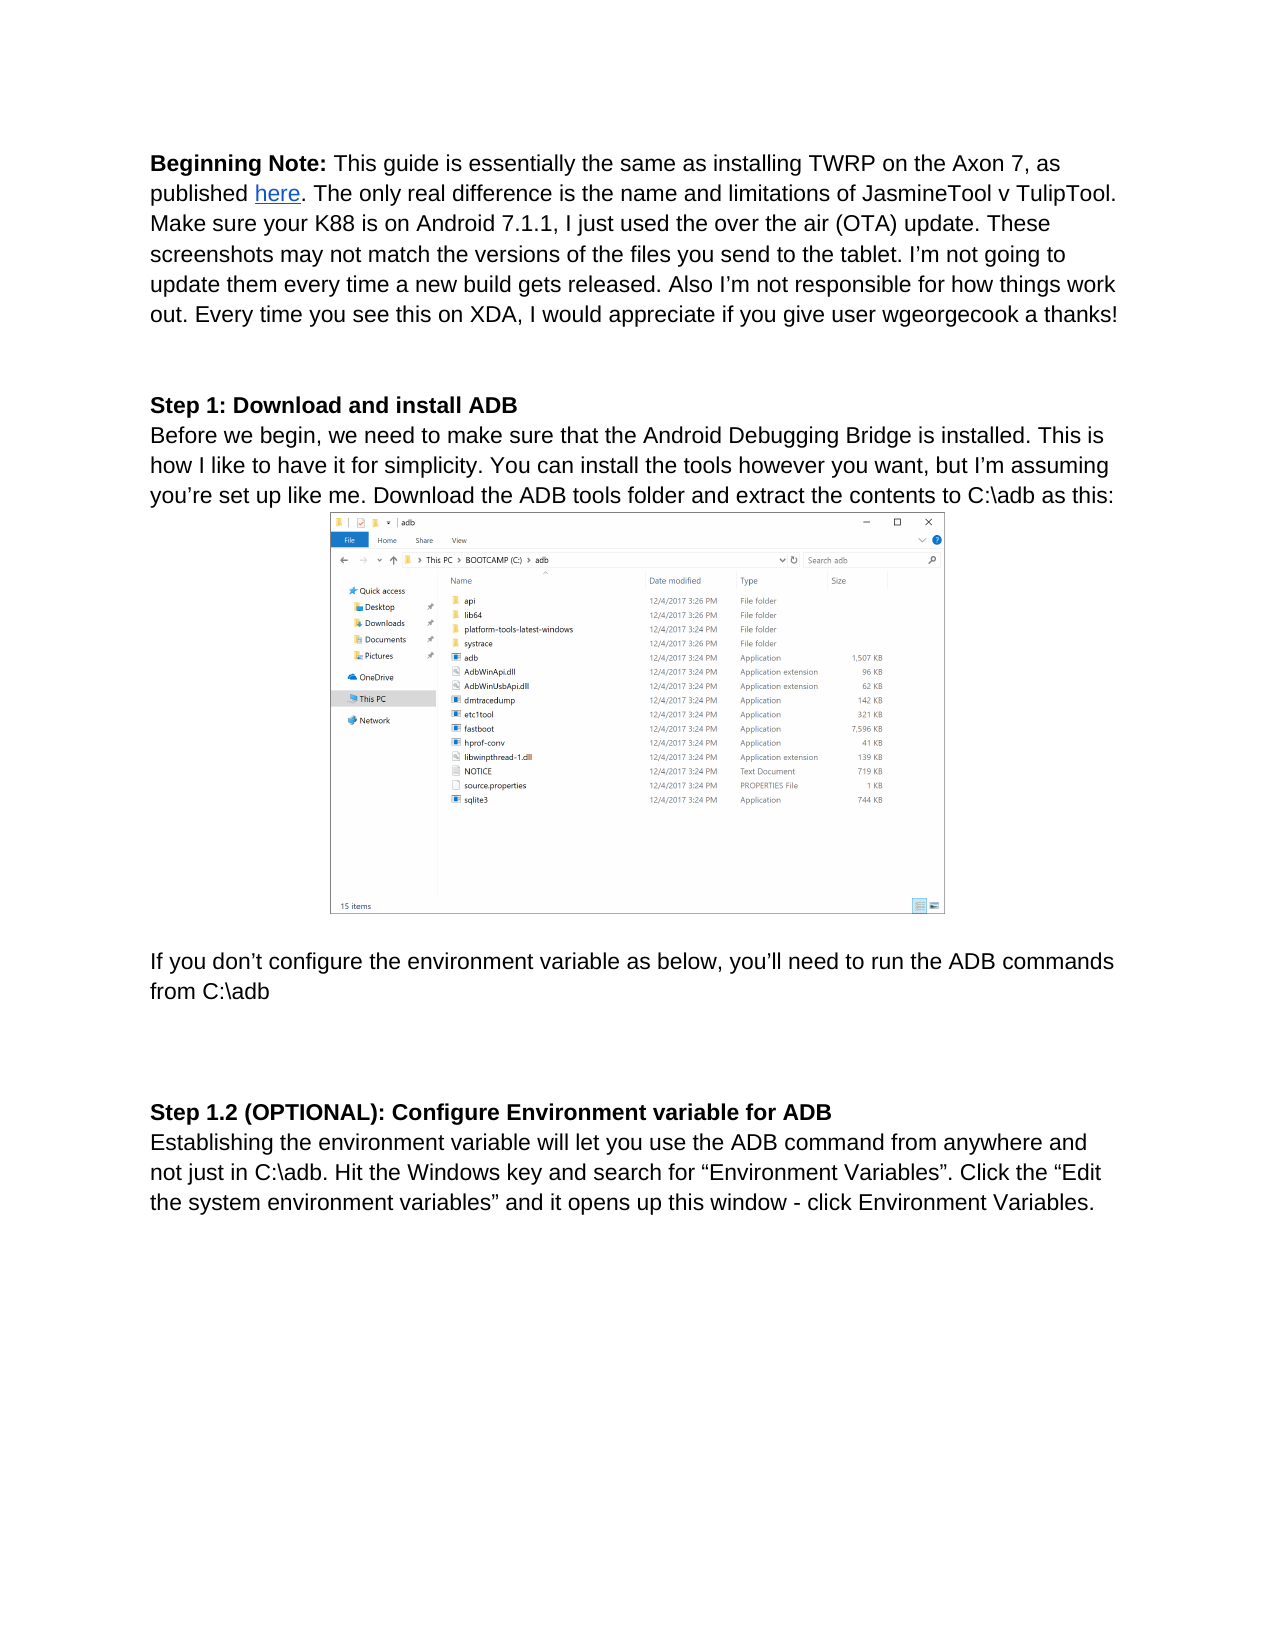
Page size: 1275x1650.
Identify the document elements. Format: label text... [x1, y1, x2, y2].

text Beginning Note: This guide is essentially the same as installing TWRP on the Axon 7, as published here. The only real difference is the name and limitations of JasmineTool v TulipTool. Make sure your K88 is on Android 7.1.1, I just used the over the air (OTA) update. These screenshots may not match the versions of the files you send to the tablet. I’m not going to update them every time a new build gets released. Also I’m not responsible for how things work out. Every time you see this on XDA, I would appreciate if you give user wgeorgecook a thanks! [150, 150, 1125, 327]
text If you don’t configure the environment variable as below, you’ll need to run the ADB commands from C:\adb [150, 948, 1125, 1004]
text Step 1: Download and install ADB [150, 392, 1125, 418]
text Step 1.2 (OPTIONAL): Configure Environment variable for ADB [150, 1099, 1125, 1125]
text Before we begin, we need to make sure that the Android Debugging Bridge is installed. This is how I like to have it for simplicity. You can install the tools however you want, but I’m assuming you’re set up like me. Download the ADB tools folder and extract the contents to C:\adb as this: [150, 422, 1125, 509]
text Establishing the environment variable will let you use the ADB command from anywhere and not just in C:\adb. Hit the Windows key and search for “Environment Variables”. Click the “Edit the system environment variables” and it opens up this window - click Environment Variables. [150, 1129, 1125, 1216]
picture [330, 512, 945, 914]
